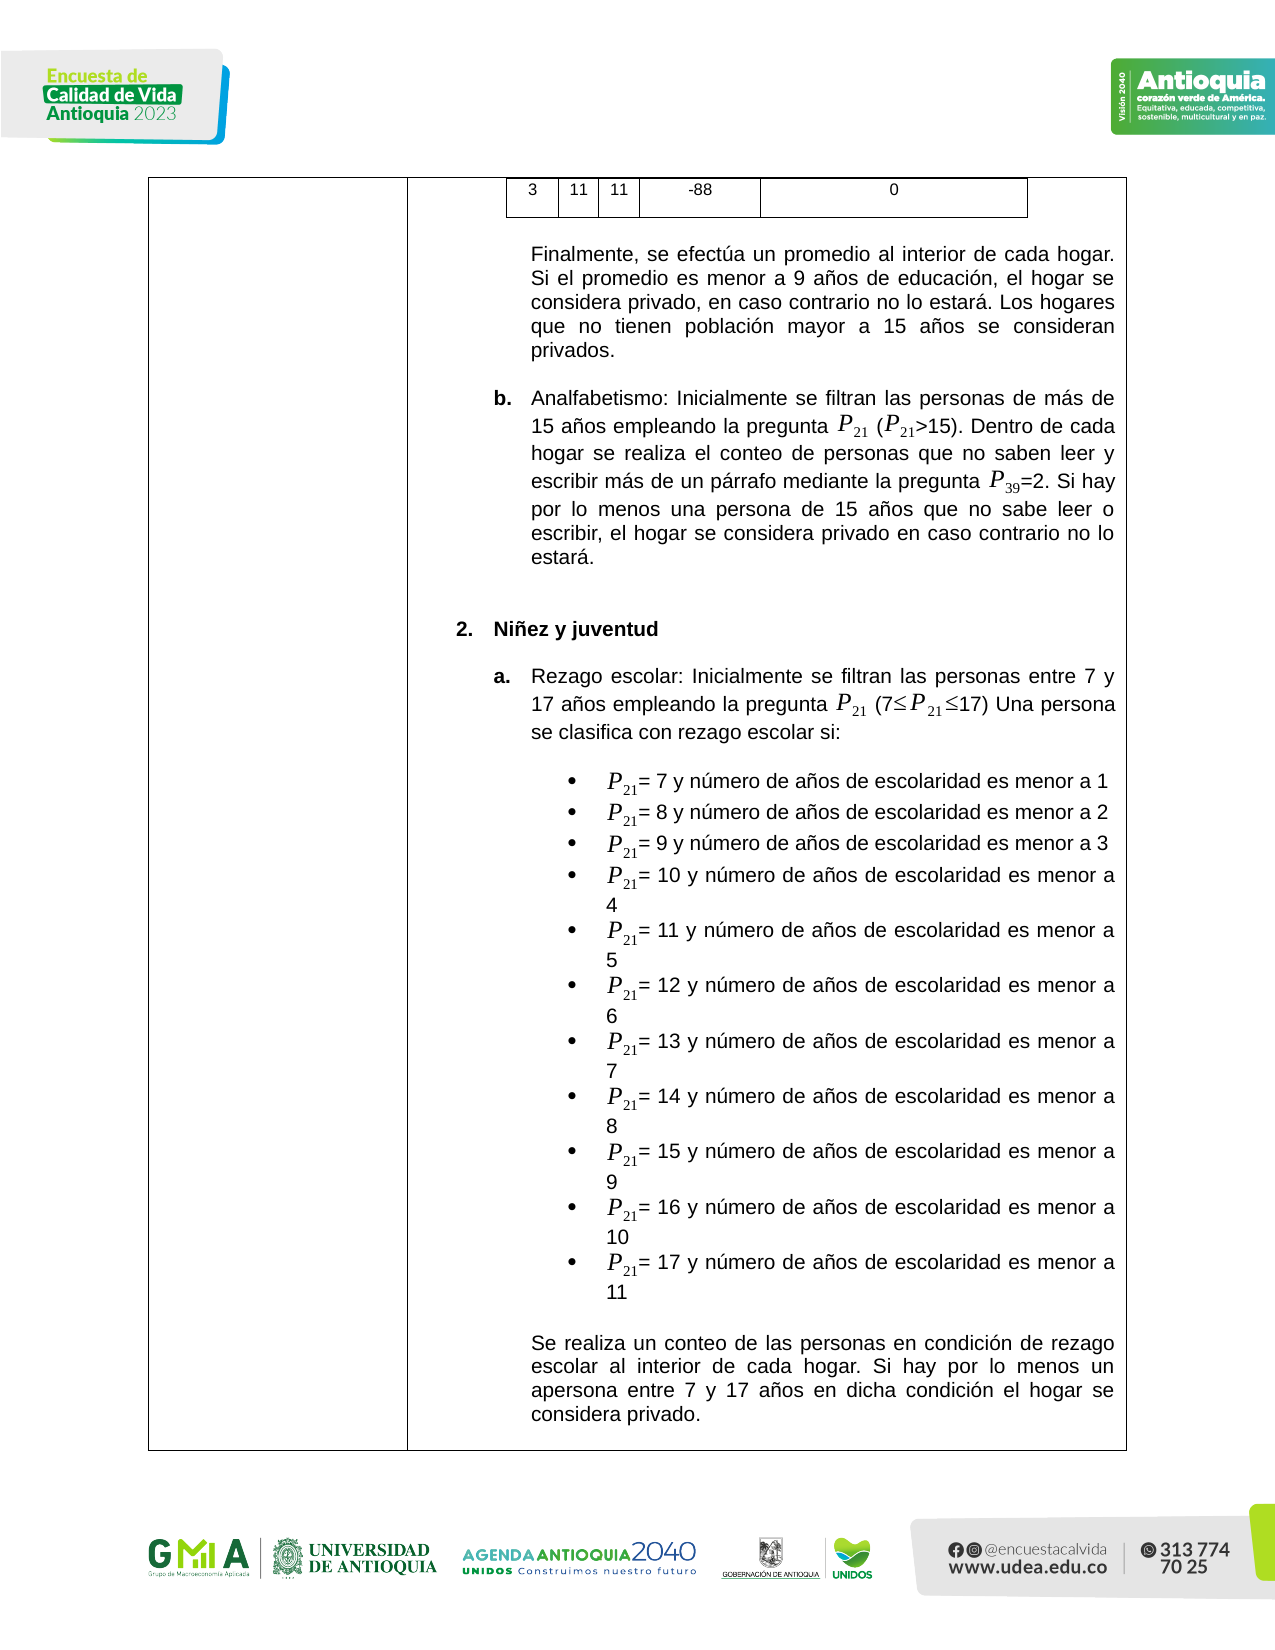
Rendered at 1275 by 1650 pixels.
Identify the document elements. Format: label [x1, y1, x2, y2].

table_cell [149, 178, 407, 1450]
table_cell [408, 178, 1126, 1450]
picture [1, 0, 1275, 1649]
